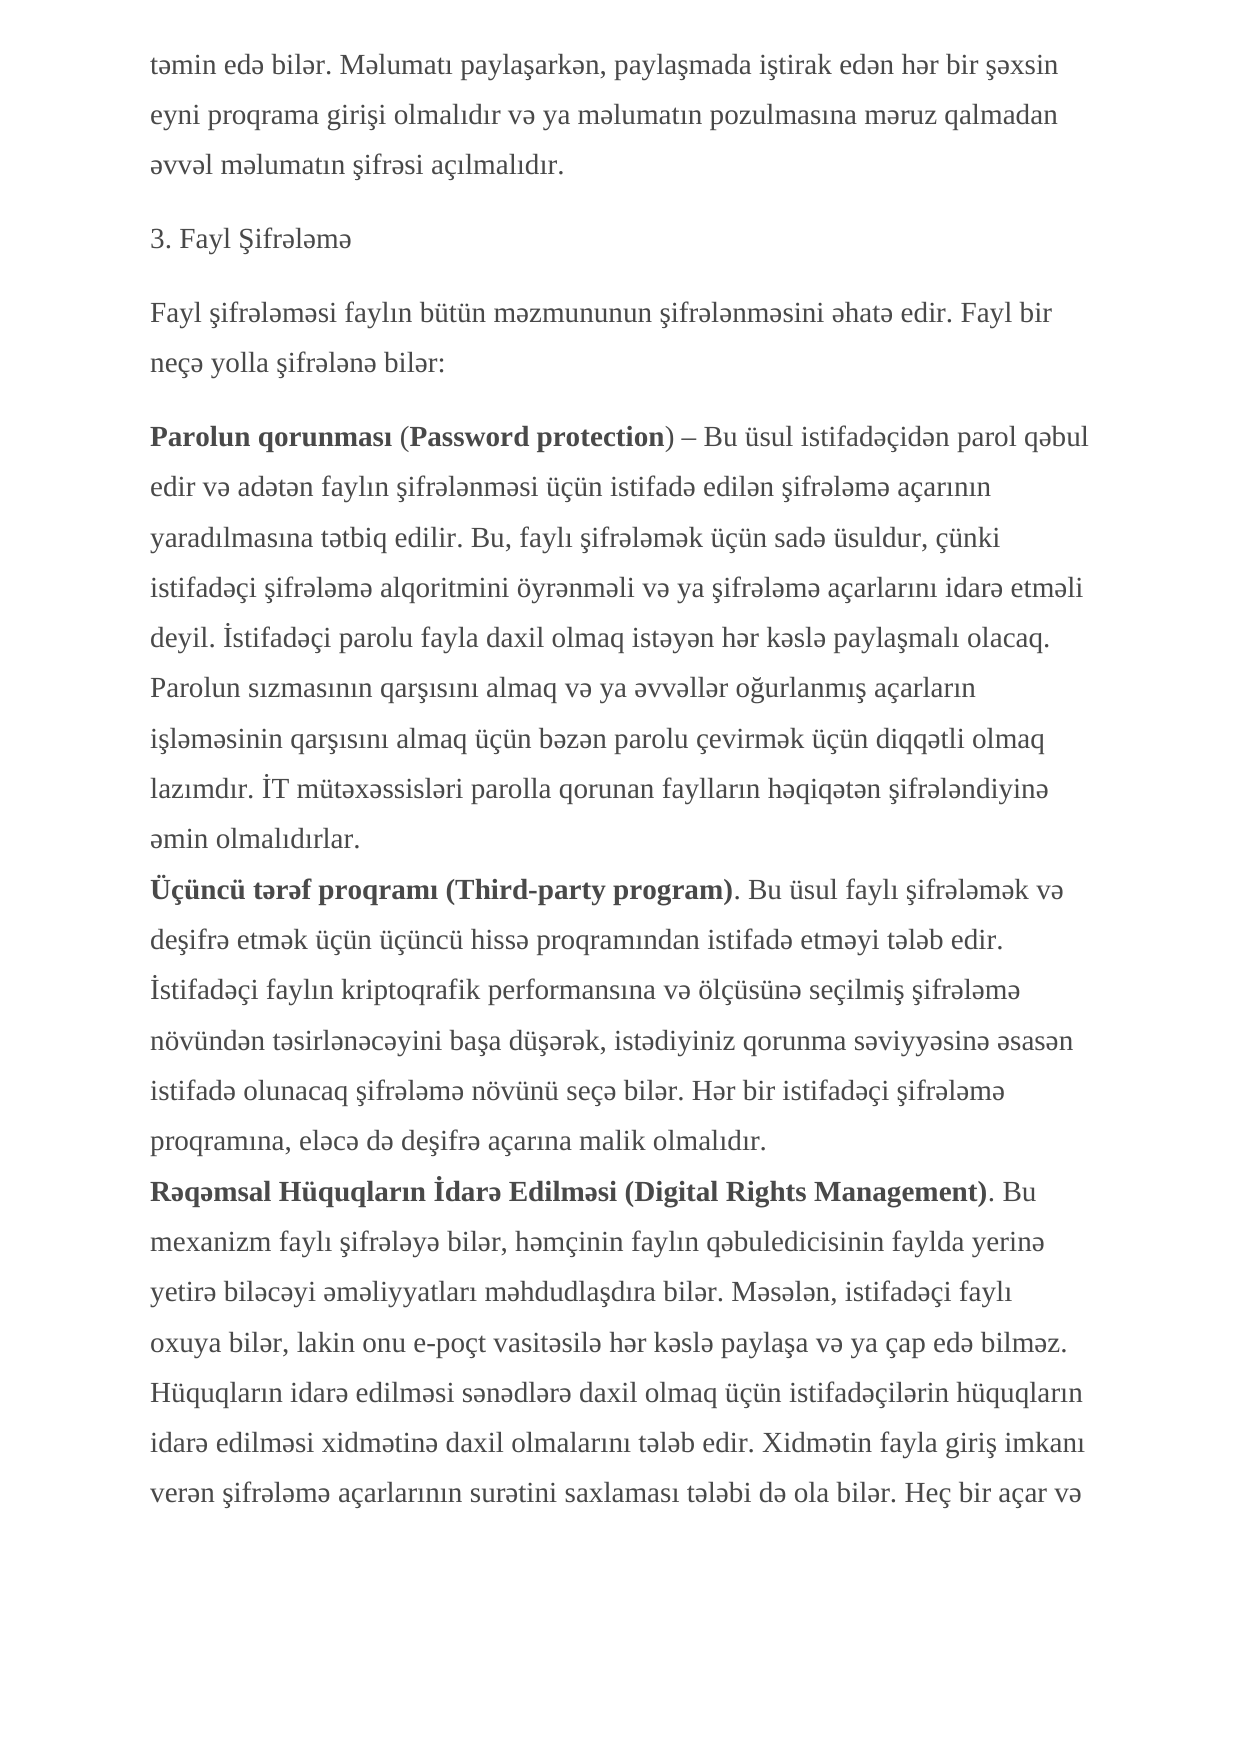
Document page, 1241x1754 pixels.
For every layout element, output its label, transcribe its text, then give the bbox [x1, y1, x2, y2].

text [150, 1174, 1090, 1509]
text Üçüncü tərəf proqramı (Third-party program). Bu üsul faylı şifrələmək və deşifrə etmək üçün üçüncü hissə proqramından istifadə etməyi tələb edir. İstifadəçi faylın kriptoqrafik performansına və ölçüsünə seçilmiş şifrələmə növündən təsirlənəcəyini başa düşərək, istədiyiniz qorunma səviyyəsinə əsasən istifadə olunacaq şifrələmə növünü seçə bilər. Hər bir istifadəçi şifrələmə proqramına, eləcə də deşifrə açarına malik olmalıdır. [150, 872, 1090, 1157]
text Parolun qorunması (Password protection) – Bu üsul istifadəçidən parol qəbul edir və adətən faylın şifrələnməsi üçün istifadə edilən şifrələmə açarının yaradılmasına tətbiq edilir. Bu, faylı şifrələmək üçün sadə üsuldur, çünki istifadəçi şifrələmə alqoritmini öyrənməli və ya şifrələmə açarlarını idarə etməli deyil. İstifadəçi parolu fayla daxil olmaq istəyən hər kəslə paylaşmalı olacaq. Parolun sızmasının qarşısını almaq və ya əvvəllər oğurlanmış açarların işləməsinin qarşısını almaq üçün bəzən parolu çevirmək üçün diqqətli olmaq lazımdır. İT mütəxəssisləri parolla qorunan faylların həqiqətən şifrələndiyinə əmin olmalıdırlar. [150, 419, 1090, 855]
text Fayl şifrələməsi faylın bütün məzmununun şifrələnməsini əhatə edir. Fayl bir neçə yolla şifrələnə bilər: [150, 295, 1090, 379]
text 3. Fayl Şifrələmə [150, 221, 1090, 255]
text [150, 47, 1090, 181]
